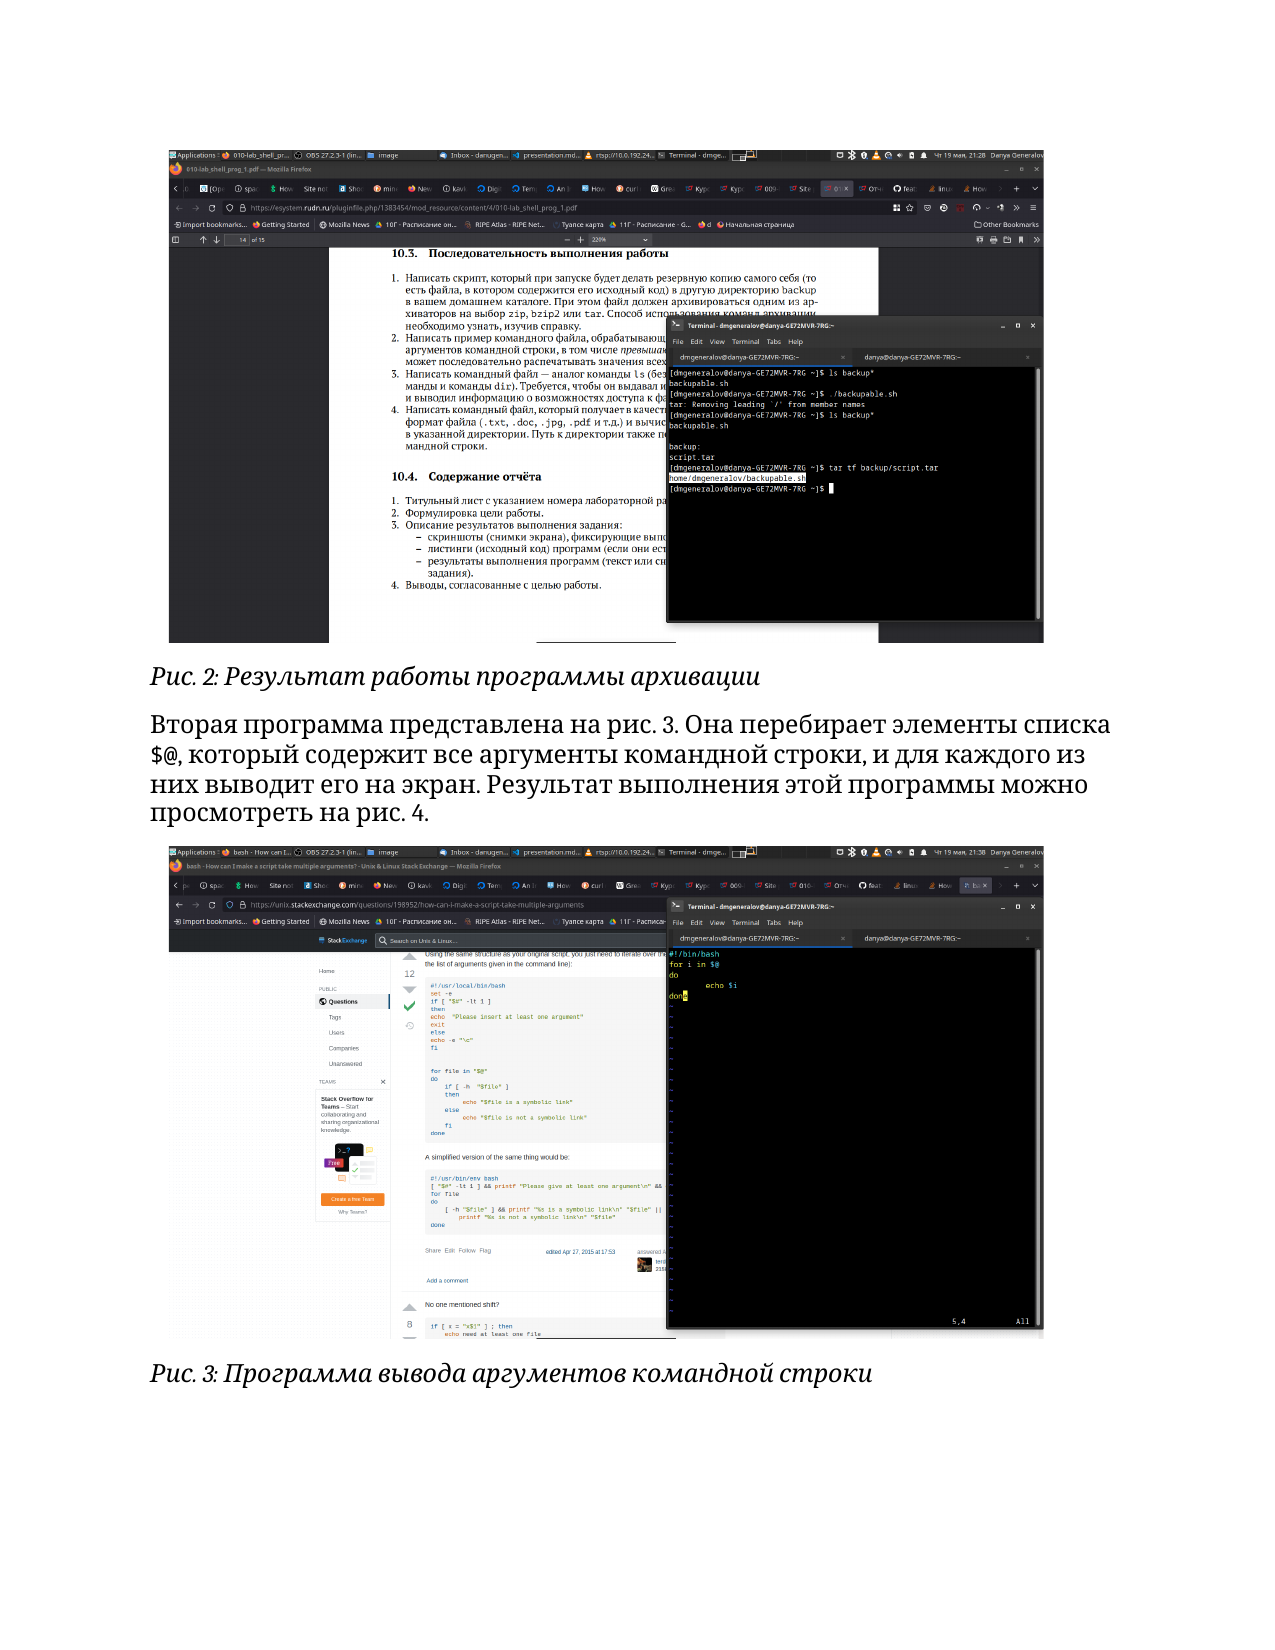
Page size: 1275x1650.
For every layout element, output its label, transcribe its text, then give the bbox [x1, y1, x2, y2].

text Рис. 3: Программа вывода аргументов командной строки [150, 1360, 1125, 1388]
text Вторая программа представлена на рис. 3. Она перебирает элементы списка $@, который содержит все аргументы командной строки, и для каждого из них выводит его на экран. Результат выполнения этой программы можно просмотреть на рис. 4. [150, 711, 1125, 828]
text Рис. 2: Результат работы программы архивации [150, 663, 1125, 692]
picture [168, 150, 1044, 643]
picture [168, 846, 1044, 1339]
